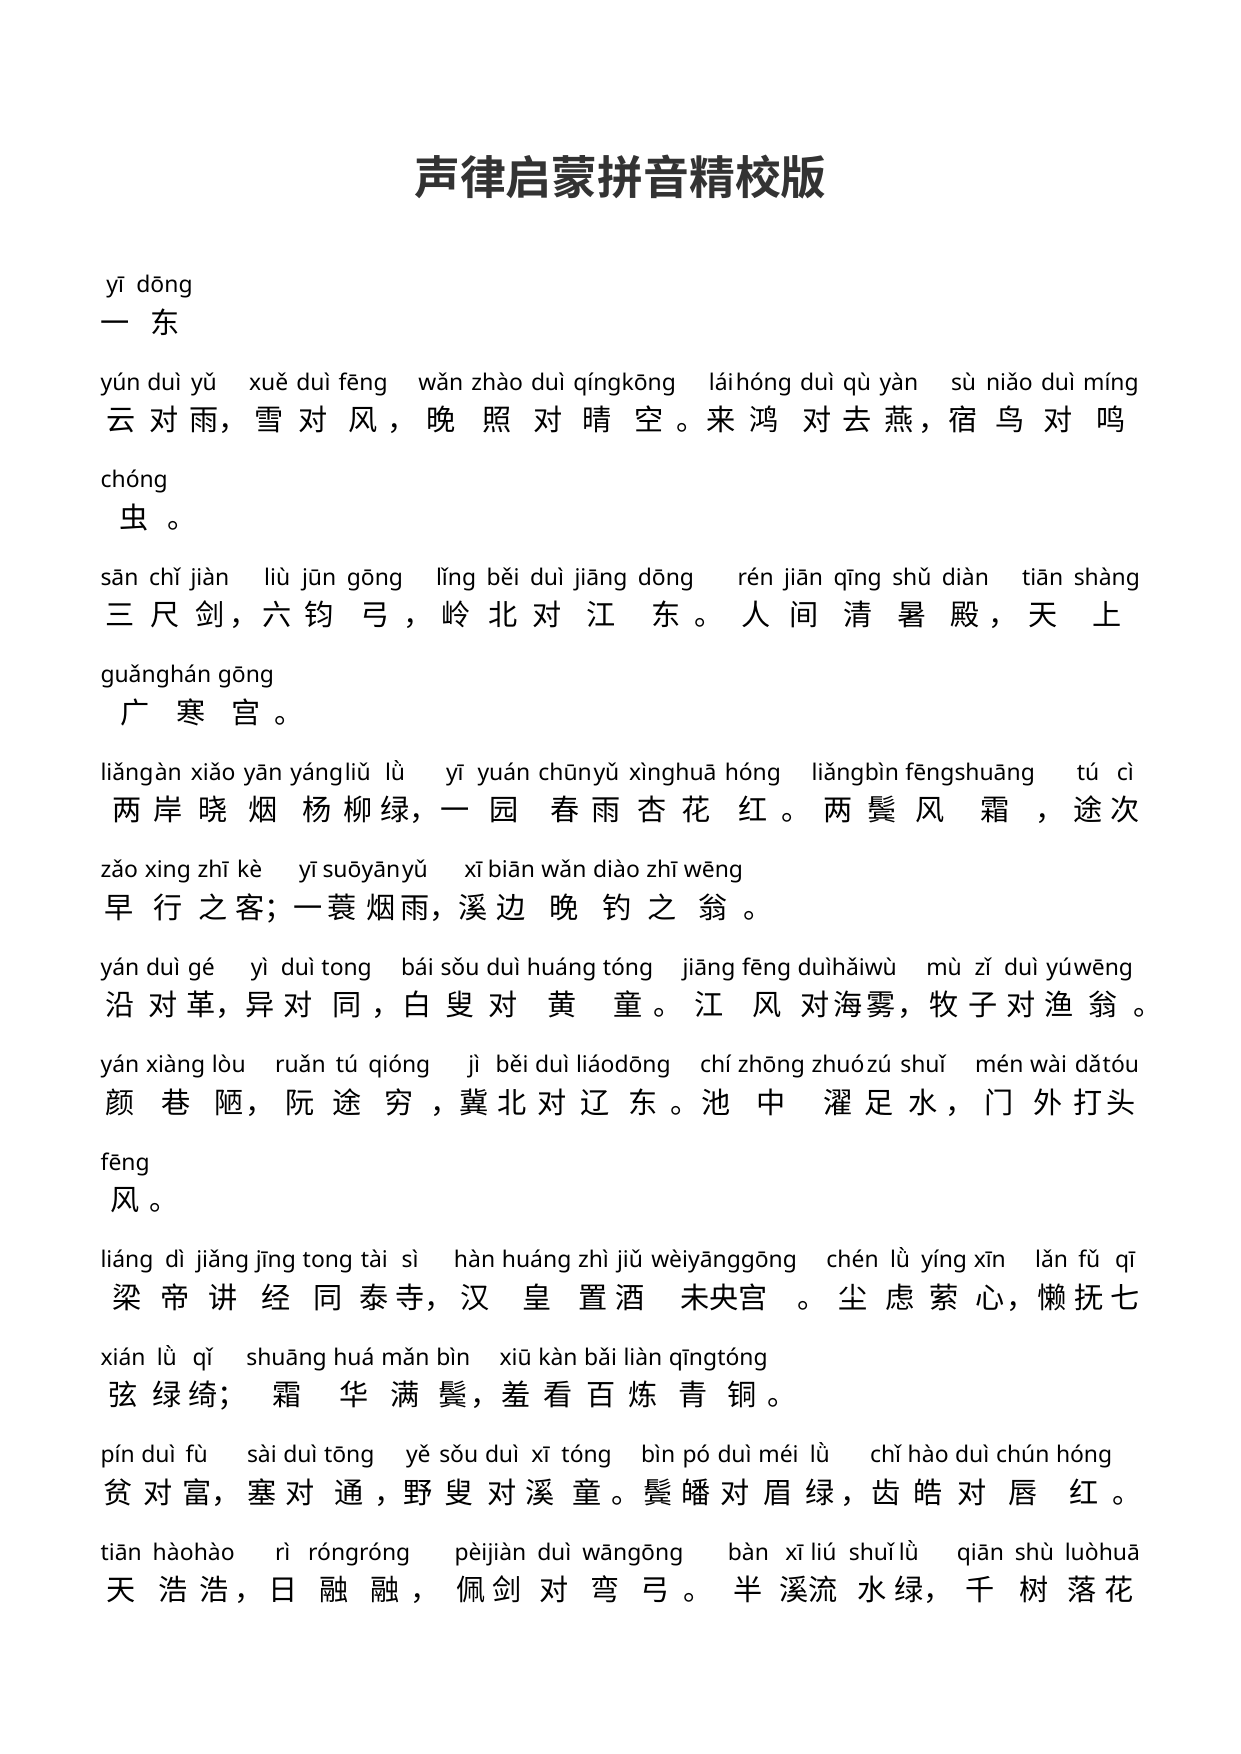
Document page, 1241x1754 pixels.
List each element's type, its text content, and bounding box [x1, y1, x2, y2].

text ， ， 。 ， 。 [100, 938, 1140, 1036]
text 声律启蒙拼音精校版 [100, 126, 1140, 223]
text ， 。 ， ； ， 。 [100, 1231, 1140, 1426]
text ， ， 。 ， 。 [100, 1036, 1140, 1231]
text ， ， 。 ， 。 [100, 1426, 1140, 1523]
text ， ， 。 ， 。 [100, 353, 1140, 548]
text ， 。 ， ；， 。 [100, 743, 1140, 938]
text ， ， 。 ， 。 [100, 548, 1140, 743]
text ， ， 。 ， 。 [100, 1523, 1140, 1621]
